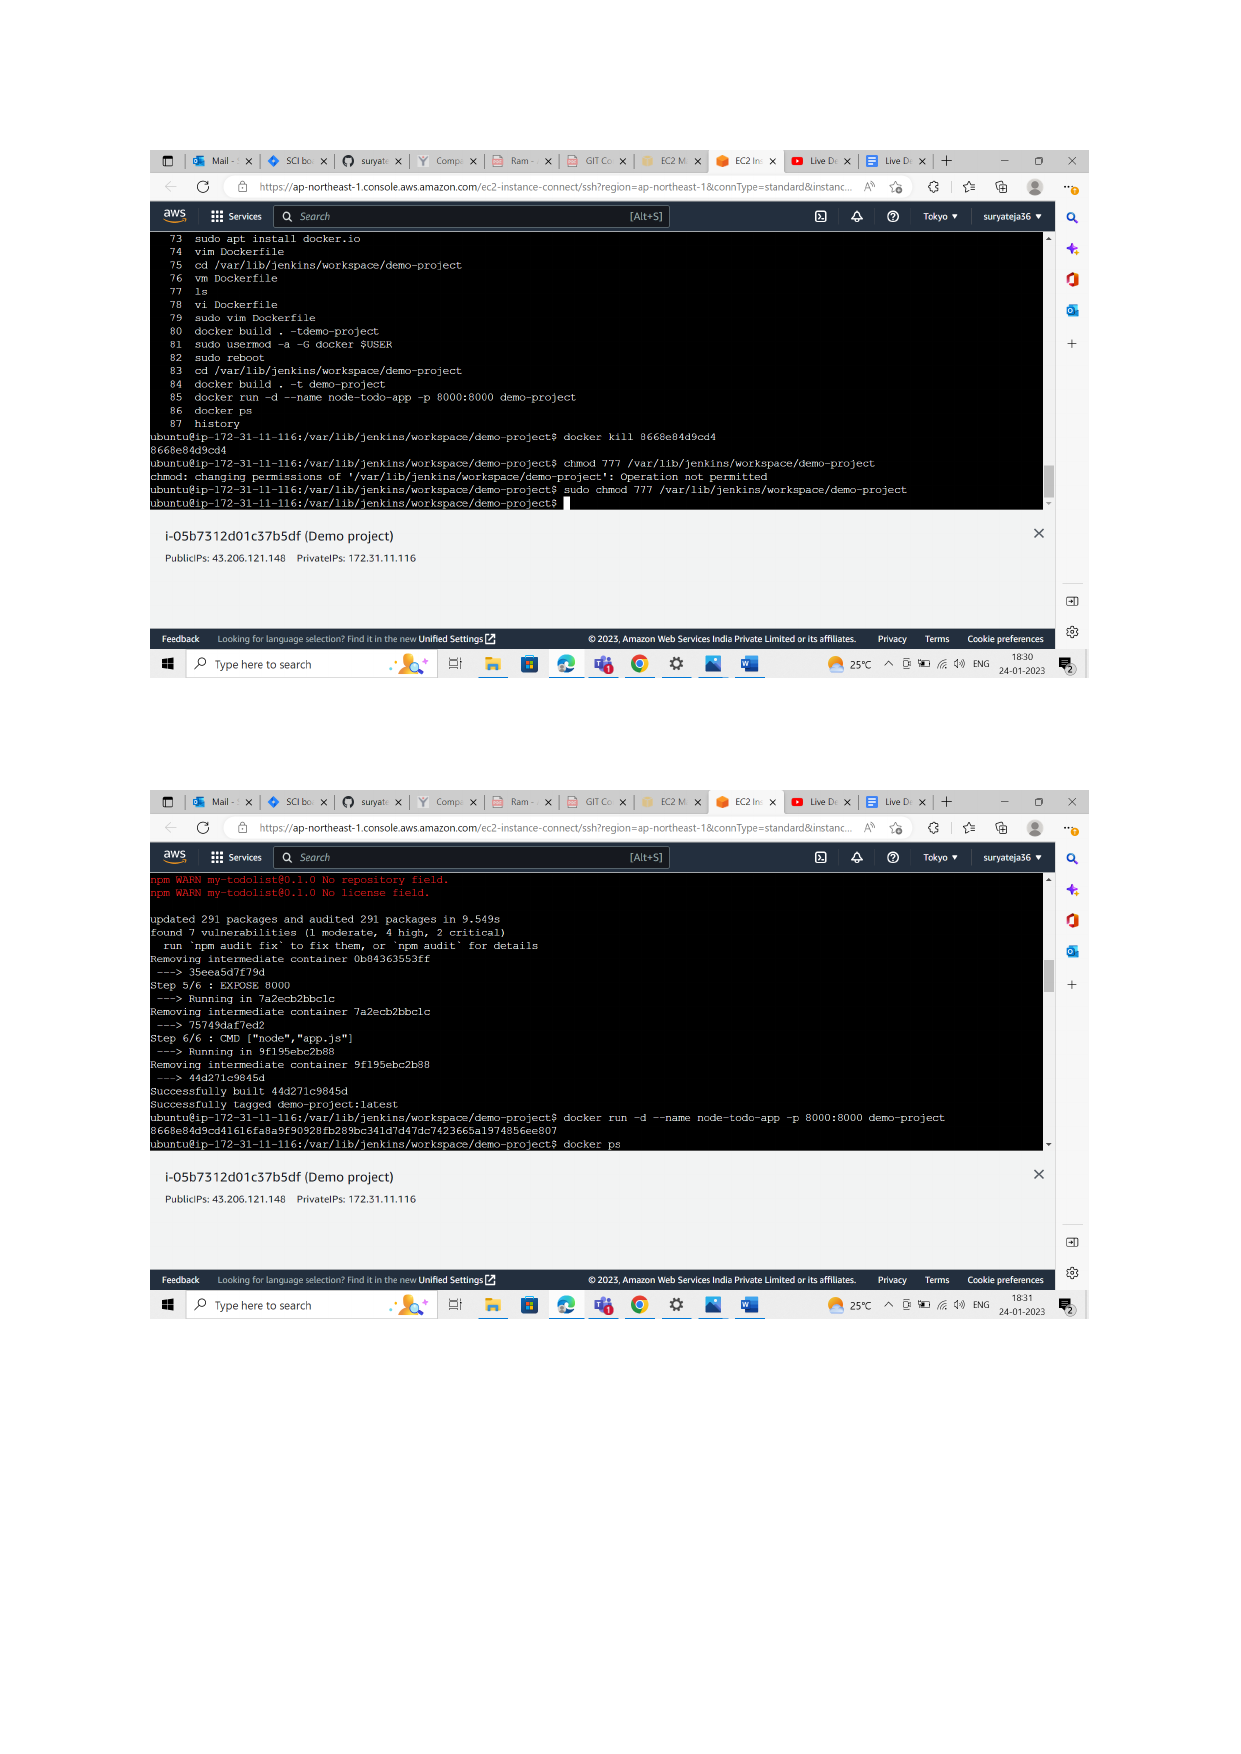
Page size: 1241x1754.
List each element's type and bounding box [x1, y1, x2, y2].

picture [150, 790, 1089, 1319]
picture [150, 150, 1089, 678]
